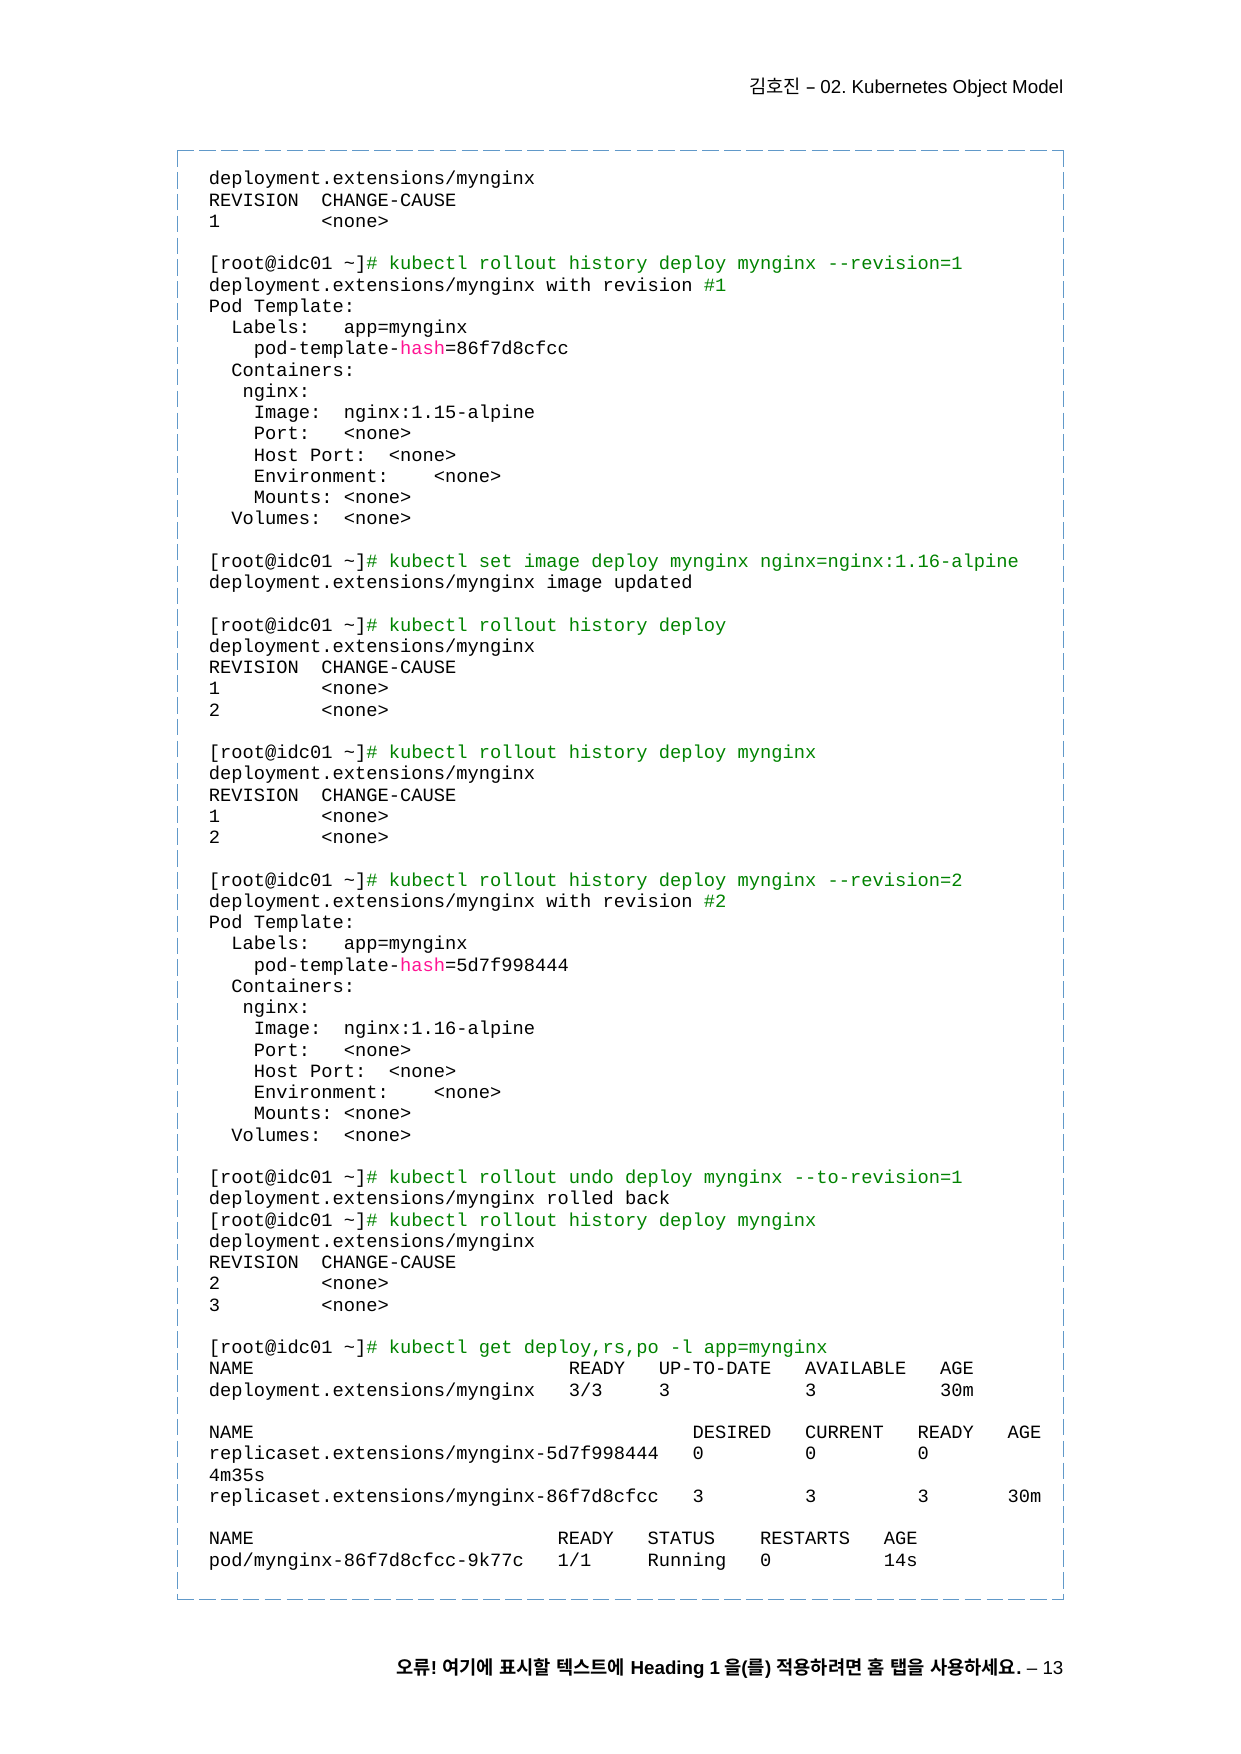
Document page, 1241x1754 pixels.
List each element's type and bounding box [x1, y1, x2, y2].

table_header [178, 150, 1063, 1598]
